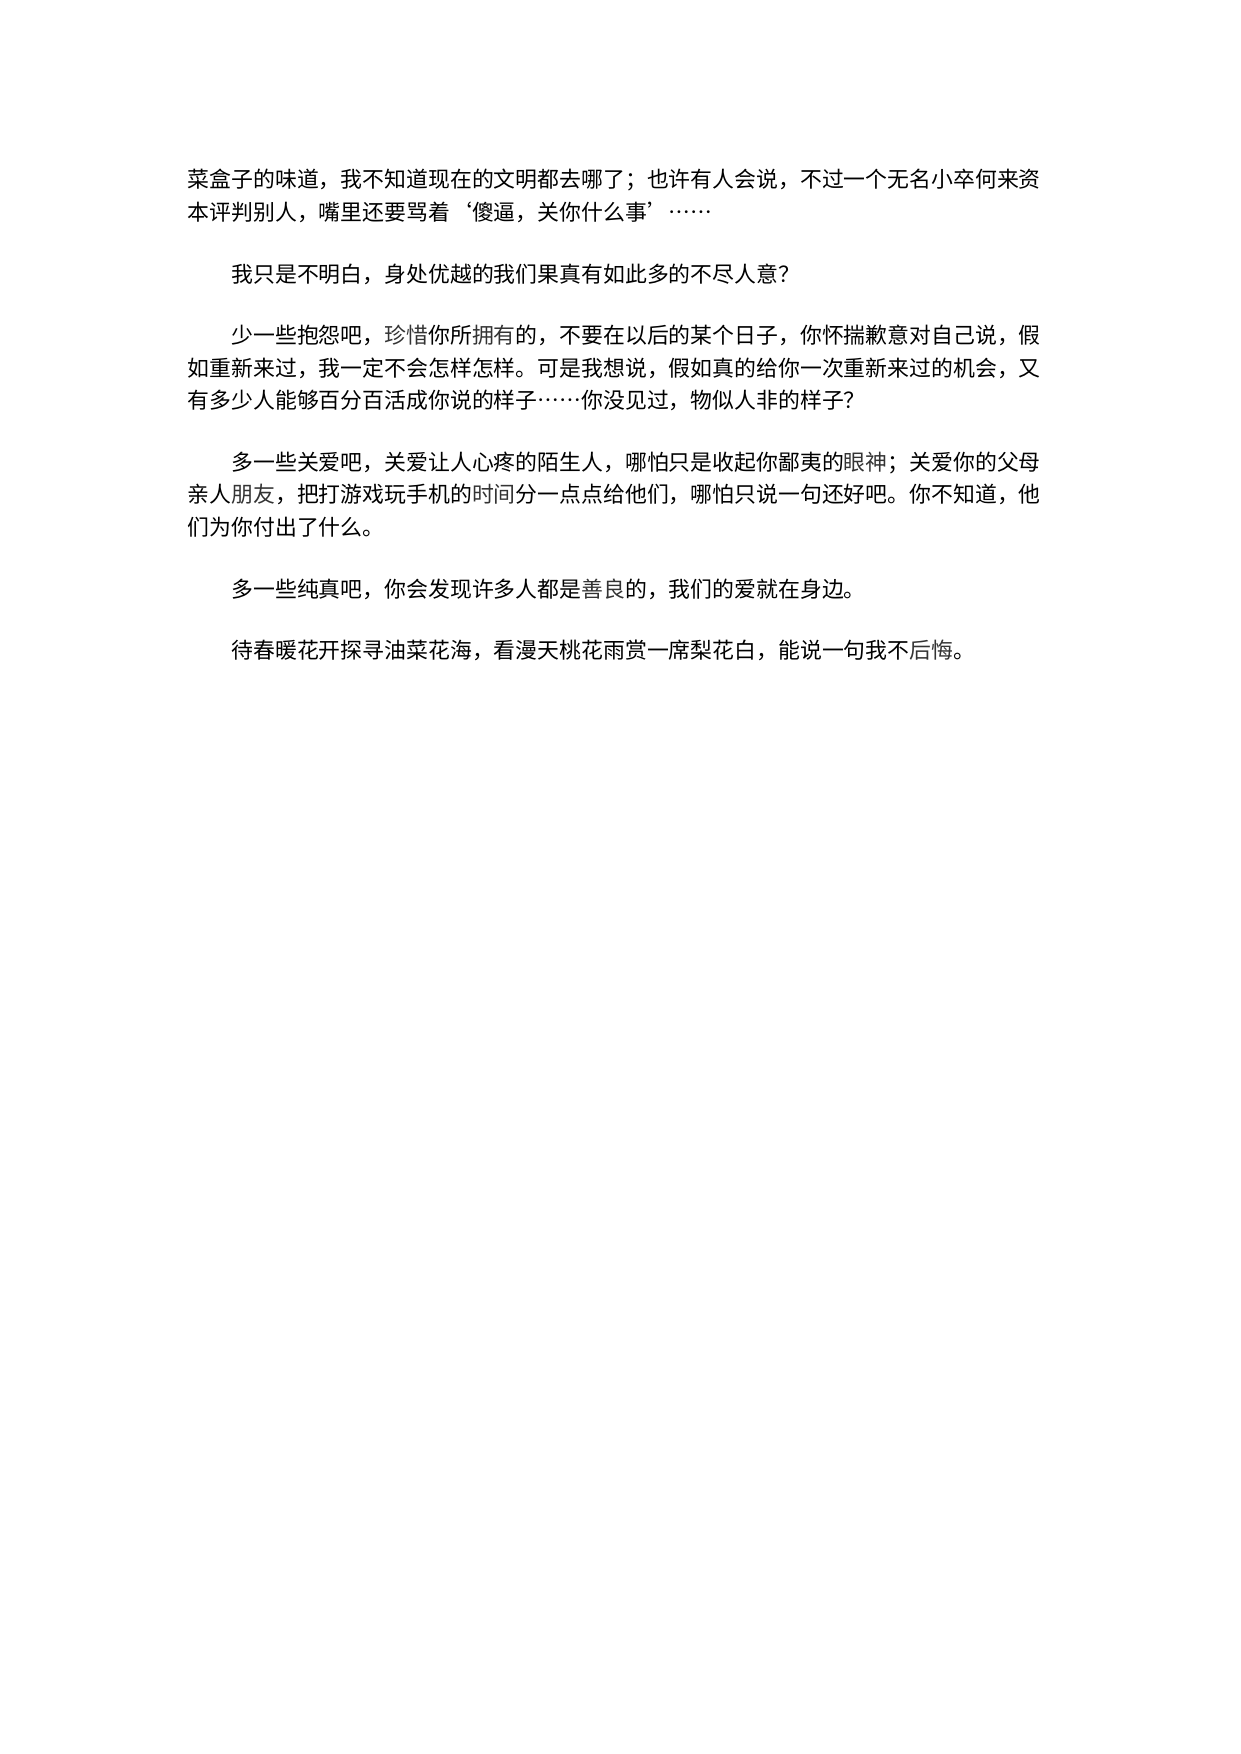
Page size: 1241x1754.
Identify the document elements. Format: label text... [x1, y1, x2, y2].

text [187, 162, 1053, 227]
text 少一些抱怨吧，珍惜你所拥有的，不要在以后的某个日子，你怀揣歉意对自己说，假如重新来过，我一定不会怎样怎样。可是我想说，假如真的给你一次重新来过的机会，又有多少人能够百分百活成你说的样子……你没见过，物似人非的样子？ [187, 318, 1053, 415]
text 多一些纯真吧，你会发现许多人都是善良的，我们的爱就在身边。 [187, 571, 1053, 604]
text 我只是不明白，身处优越的我们果真有如此多的不尽人意？ [187, 256, 1053, 289]
text 多一些关爱吧，关爱让人心疼的陌生人，哪怕只是收起你鄙夷的眼神；关爱你的父母亲人朋友，把打游戏玩手机的时间分一点点给他们，哪怕只说一句还好吧。你不知道，他们为你付出了什么。 [187, 444, 1053, 542]
text 待春暖花开探寻油菜花海，看漫天桃花雨赏一席梨花白，能说一句我不后悔。 [187, 633, 1053, 665]
